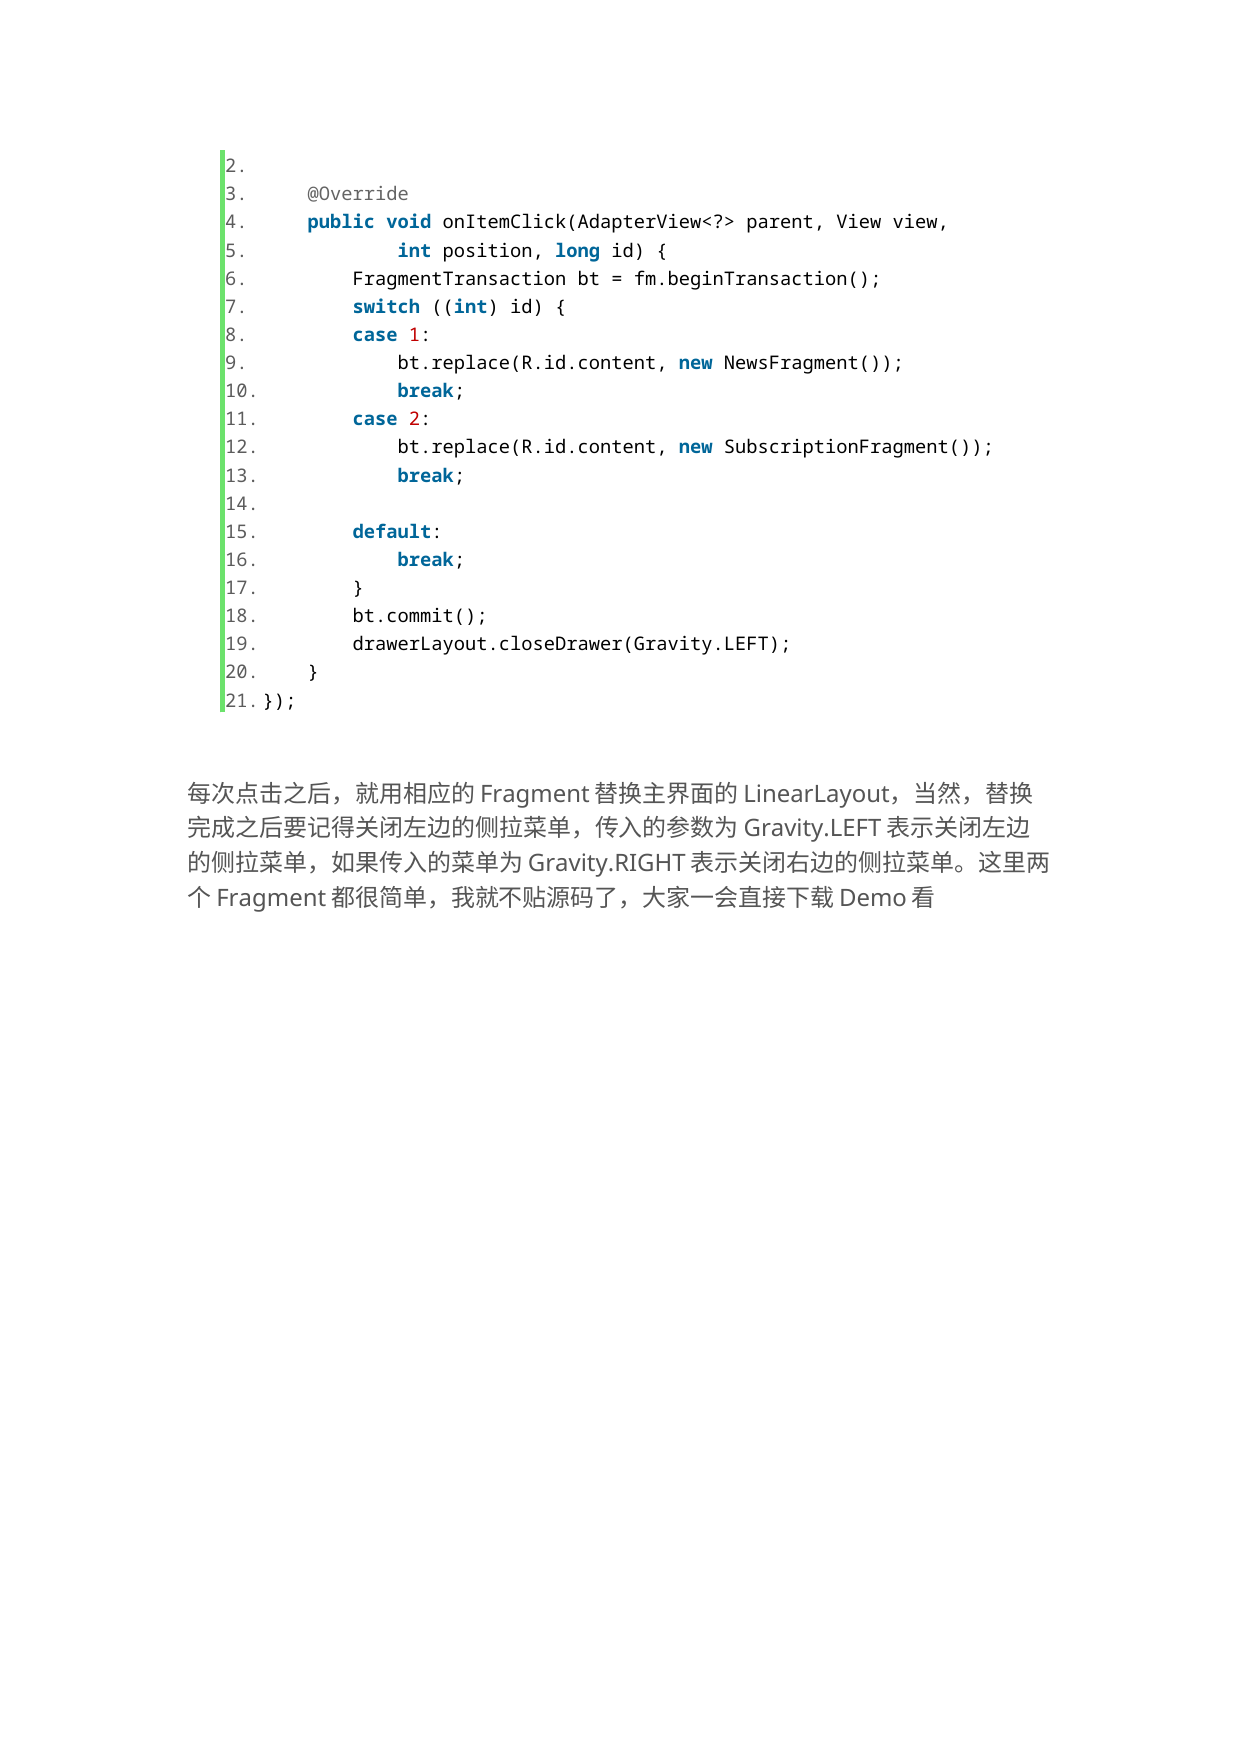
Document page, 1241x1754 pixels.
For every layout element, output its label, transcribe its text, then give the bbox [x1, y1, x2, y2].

list switch ((int) id) { [225, 291, 1053, 319]
list bt.replace(R.id.content, new NewsFragment()); [225, 347, 1053, 375]
list FragmentTransaction bt = fm.beginTransaction(); [225, 262, 1053, 291]
list public void onItemClick(AdapterView<?> parent, View view, [225, 206, 1053, 234]
list }); [225, 684, 1053, 712]
list case 1: [225, 319, 1053, 347]
list drawerLayout.closeDrawer(Gravity.LEFT); [225, 628, 1053, 656]
list } [225, 572, 1053, 600]
list case 2: [225, 403, 1053, 431]
list bt.commit(); [225, 600, 1053, 628]
text 每次点击之后，就用相应的Fragment替换主界面的LinearLayout，当然，替换完成之后要记得关闭左边的侧拉菜单，传入的参数为Gravity.LEFT表示关闭左边的侧拉菜单，如果传入的菜单为Gravity.RIGHT表示关闭右边的侧拉菜单。这里两个Fragment都很简单，我就不贴源码了，大家一会直接下载Demo看 [187, 742, 1053, 913]
list } [225, 656, 1053, 684]
list default: [225, 516, 1053, 544]
list bt.replace(R.id.content, new SubscriptionFragment()); [225, 431, 1053, 459]
list int position, long id) { [225, 234, 1053, 262]
list break; [225, 459, 1053, 487]
list break; [225, 375, 1053, 403]
list break; [225, 544, 1053, 572]
list @Override [225, 178, 1053, 206]
